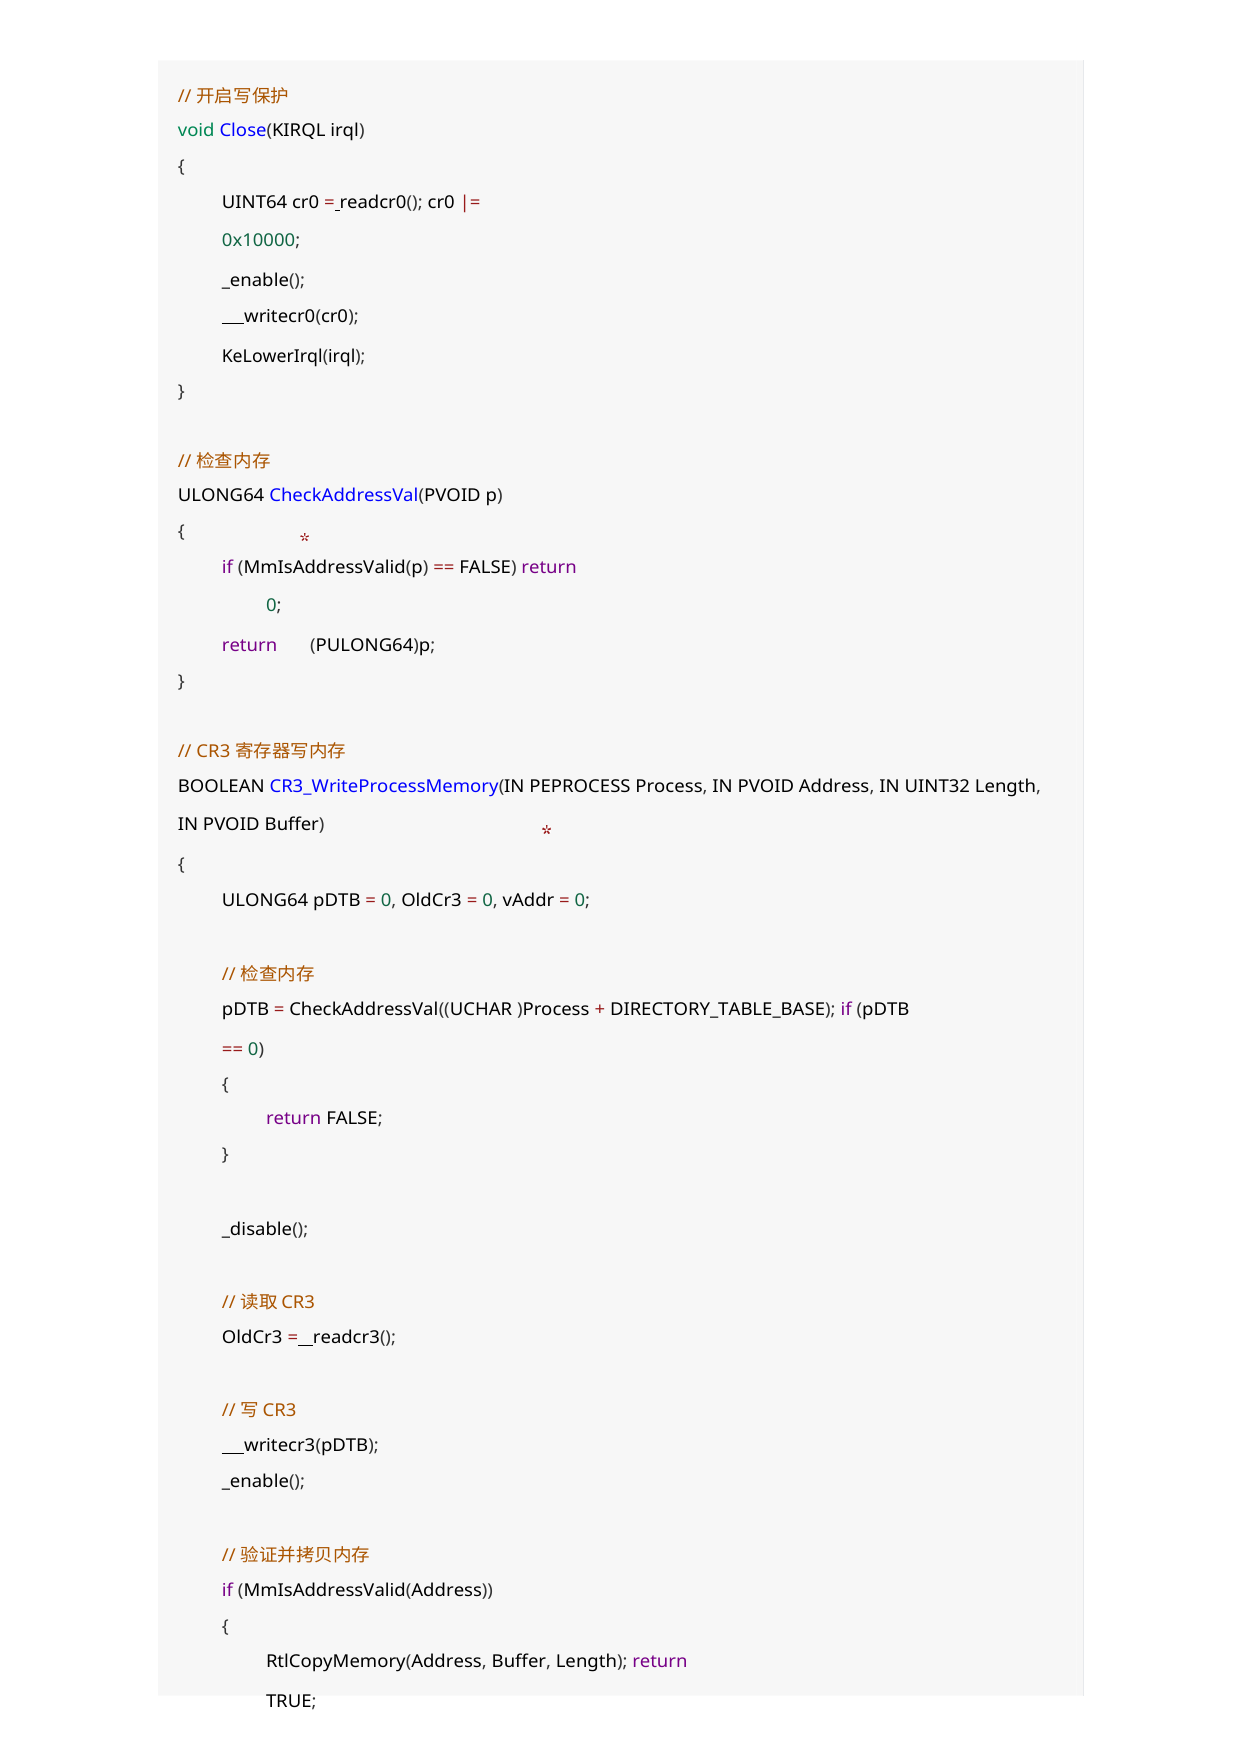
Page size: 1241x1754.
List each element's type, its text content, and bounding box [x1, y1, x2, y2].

text { [222, 1614, 1096, 1638]
text // 检查内存 [178, 449, 1096, 473]
text writecr0(cr0); KeLowerIrql(irql); [222, 303, 467, 368]
text ULONG64 CheckAddressVal(PVOID p) [178, 482, 1096, 506]
text if (MmIsAddressValid(p) == FALSE) return 0; [222, 554, 588, 617]
text return (PULONG64)p; [222, 632, 1096, 656]
text // 写CR3 [222, 1398, 1096, 1422]
text } [178, 384, 1096, 400]
text void Close(KIRQL irql) [178, 117, 1096, 141]
text UINT64 cr0 = readcr0(); cr0 |= 0x10000; [222, 189, 511, 252]
text _enable(); [222, 267, 1096, 291]
text } [222, 1141, 1096, 1165]
text } [178, 668, 1096, 693]
text if (MmIsAddressValid(Address)) [222, 1577, 1096, 1602]
text return FALSE; [266, 1105, 1096, 1129]
text RtlCopyMemory(Address, Buffer, Length); return TRUE; [266, 1648, 698, 1713]
text writecr3(pDTB); [222, 1433, 1096, 1457]
text _disable(); [222, 1216, 1096, 1240]
text BOOLEAN CR3_WriteProcessMemory(IN PEPROCESS Process, IN PVOID Address, IN UINT32 Length, IN PVOID Buffer) [178, 774, 1061, 836]
text // 验证并拷贝内存 [222, 1543, 1096, 1567]
text { [178, 518, 1096, 543]
text // 检查内存 [222, 961, 1096, 985]
text // 读取CR3 [222, 1289, 1096, 1313]
text // 开启写保护 [178, 84, 1096, 108]
text { [222, 1077, 1096, 1093]
text OldCr3 = readcr3(); [222, 1324, 1096, 1348]
text // CR3 寄存器写内存 [178, 739, 1096, 763]
text pDTB = CheckAddressVal((UCHAR )Process + DIRECTORY_TABLE_BASE); if (pDTB == 0) [222, 996, 918, 1061]
text _enable(); [222, 1469, 1096, 1493]
text ULONG64 pDTB = 0, OldCr3 = 0, vAddr = 0; [222, 888, 1096, 912]
text { [178, 852, 1096, 876]
text { [178, 153, 1096, 177]
